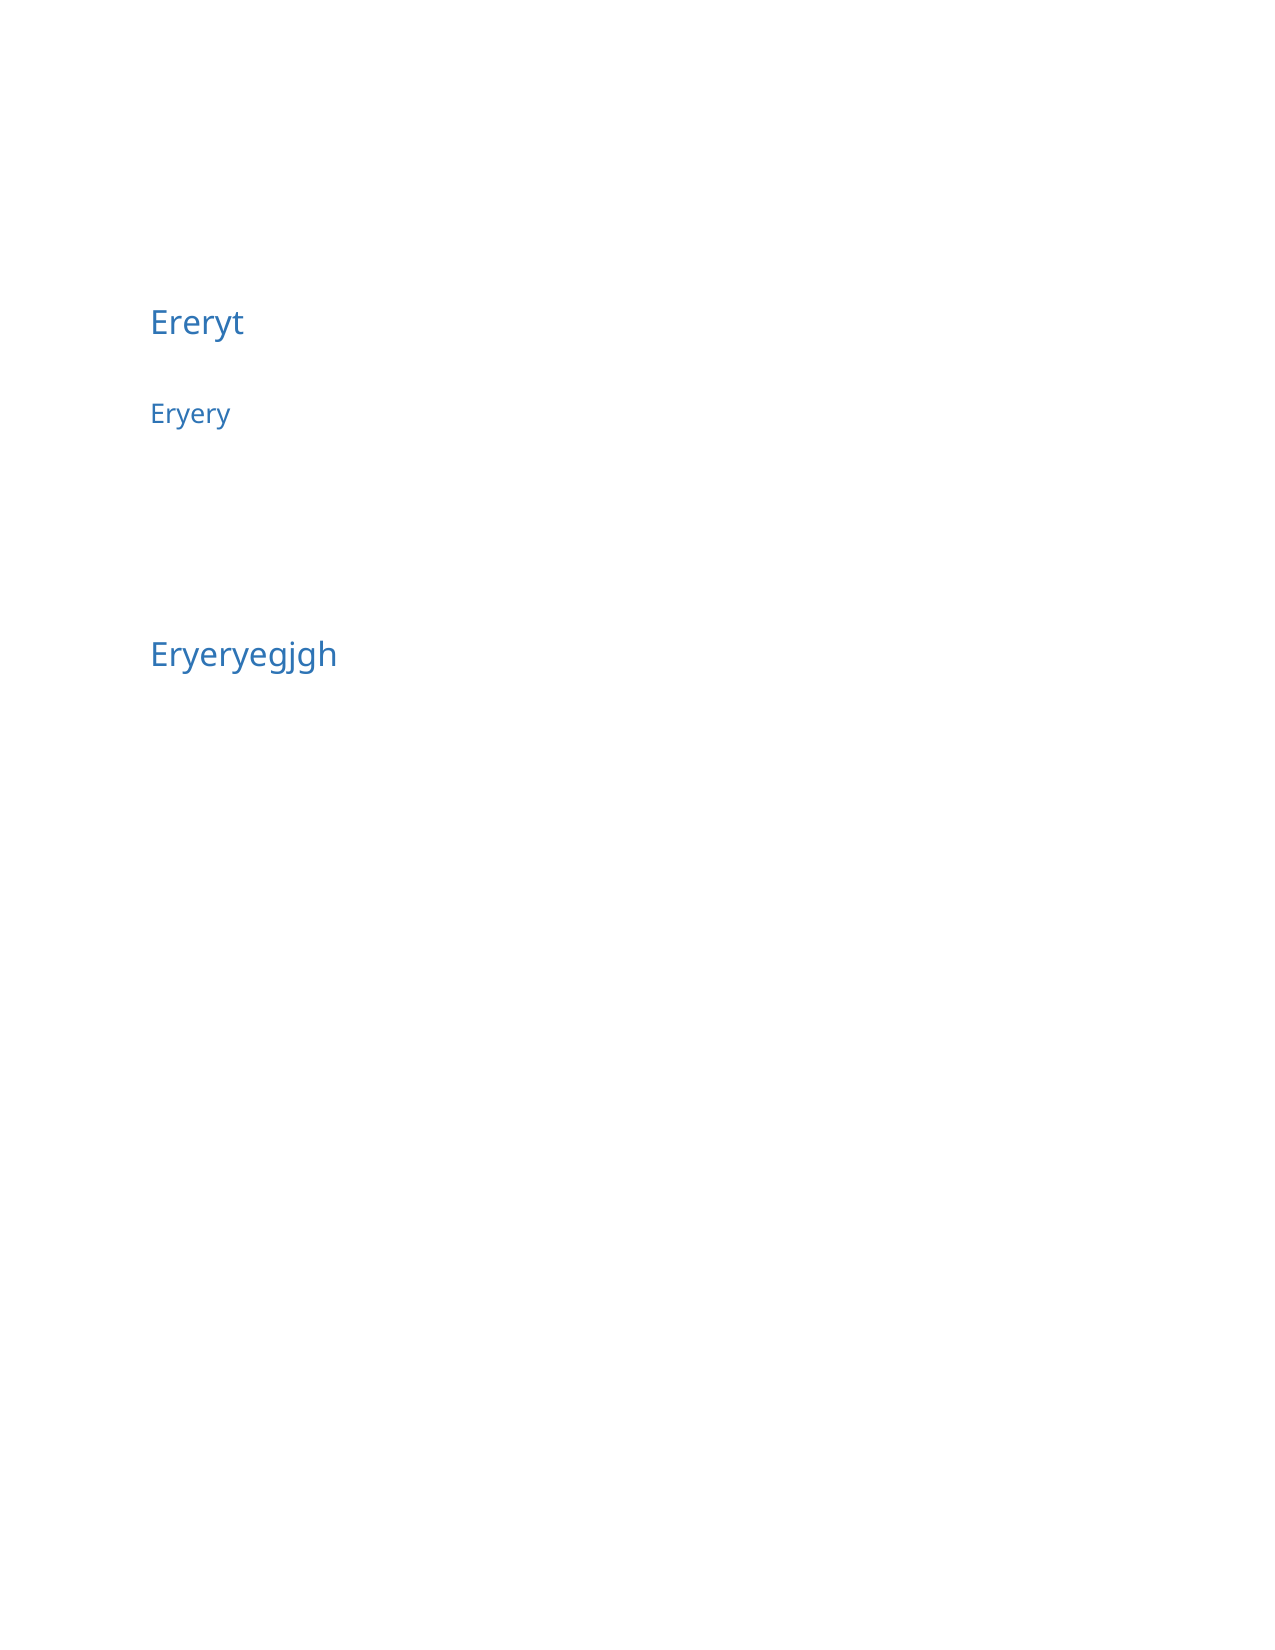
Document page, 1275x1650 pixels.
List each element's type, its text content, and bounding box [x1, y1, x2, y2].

subtitle Eryery [150, 395, 1125, 432]
subtitle Ereryt [150, 299, 1125, 344]
subtitle Eryeryegjgh [150, 630, 1125, 676]
